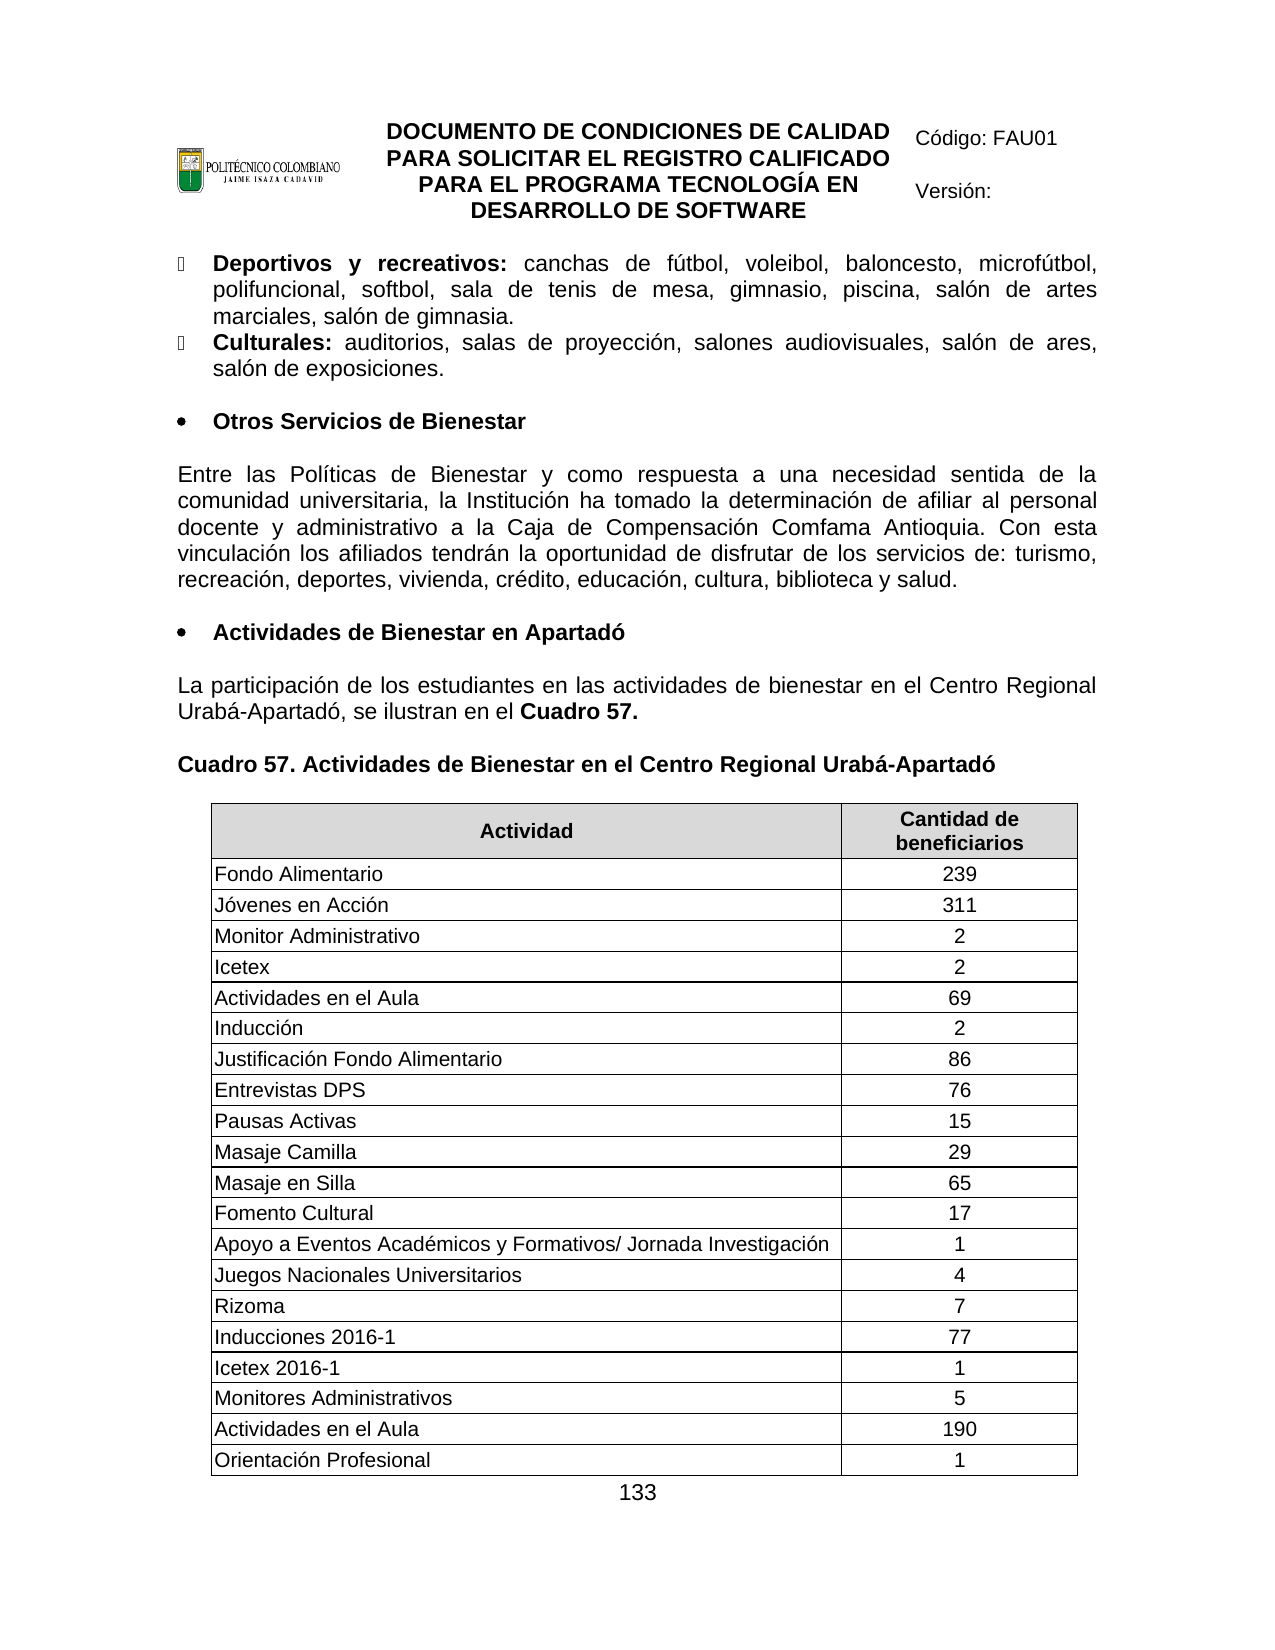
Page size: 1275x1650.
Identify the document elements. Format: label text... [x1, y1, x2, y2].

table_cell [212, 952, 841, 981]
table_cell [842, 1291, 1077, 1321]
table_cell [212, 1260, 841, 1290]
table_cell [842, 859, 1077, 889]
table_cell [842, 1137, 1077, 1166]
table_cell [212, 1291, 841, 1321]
list Cuadro 57. Actividades de Bienestar en el Centro Regional Urabá-Apartadó [177, 751, 1098, 777]
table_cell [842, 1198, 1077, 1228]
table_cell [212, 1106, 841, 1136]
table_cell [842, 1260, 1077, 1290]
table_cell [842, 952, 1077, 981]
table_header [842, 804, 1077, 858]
list Otros Servicios de Bienestar [177, 408, 1098, 434]
text La participación de los estudiantes en las actividades de bienestar en el Centro Regional Urabá-Apartadó, se ilustran en el Cuadro 57. [177, 672, 1098, 724]
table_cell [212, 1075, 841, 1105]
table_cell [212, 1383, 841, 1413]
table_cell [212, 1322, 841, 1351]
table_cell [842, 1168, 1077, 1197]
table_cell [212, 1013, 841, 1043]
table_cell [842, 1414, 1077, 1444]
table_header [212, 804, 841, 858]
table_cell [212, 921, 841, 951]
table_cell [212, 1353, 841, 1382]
list Actividades de Bienestar en Apartadó [177, 619, 1098, 645]
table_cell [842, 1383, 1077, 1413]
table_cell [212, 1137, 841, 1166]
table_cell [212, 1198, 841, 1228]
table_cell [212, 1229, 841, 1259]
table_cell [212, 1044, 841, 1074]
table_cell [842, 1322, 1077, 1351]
text Entre las Políticas de Bienestar y como respuesta a una necesidad sentida de la comunidad universitaria, la Institución ha tomado la determinación de afiliar al personal docente y administrativo a la Caja de Compensación Comfama Antioquia. Con esta vinculación los afiliados tendrán la oportunidad de disfrutar de los servicios de: turismo, recreación, deportes, vivienda, crédito, educación, cultura, biblioteca y salud. [177, 461, 1098, 592]
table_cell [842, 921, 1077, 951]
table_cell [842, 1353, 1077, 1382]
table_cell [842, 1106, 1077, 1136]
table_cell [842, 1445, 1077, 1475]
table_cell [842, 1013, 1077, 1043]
list Deportivos y recreativos: canchas de fútbol, voleibol, baloncesto, microfútbol, polifuncional, softbol, sala de tenis de mesa, gimnasio, piscina, salón de artes marciales, salón de gimnasia. [177, 250, 1098, 329]
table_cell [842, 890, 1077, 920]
picture [177, 148, 340, 193]
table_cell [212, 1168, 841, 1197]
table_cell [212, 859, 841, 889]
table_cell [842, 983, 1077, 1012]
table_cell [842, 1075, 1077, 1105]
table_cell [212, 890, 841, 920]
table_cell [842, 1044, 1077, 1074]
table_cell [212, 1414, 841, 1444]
list Culturales: auditorios, salas de proyección, salones audiovisuales, salón de ares, salón de exposiciones. [177, 329, 1098, 382]
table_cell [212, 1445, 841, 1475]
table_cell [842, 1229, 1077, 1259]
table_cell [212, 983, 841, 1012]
